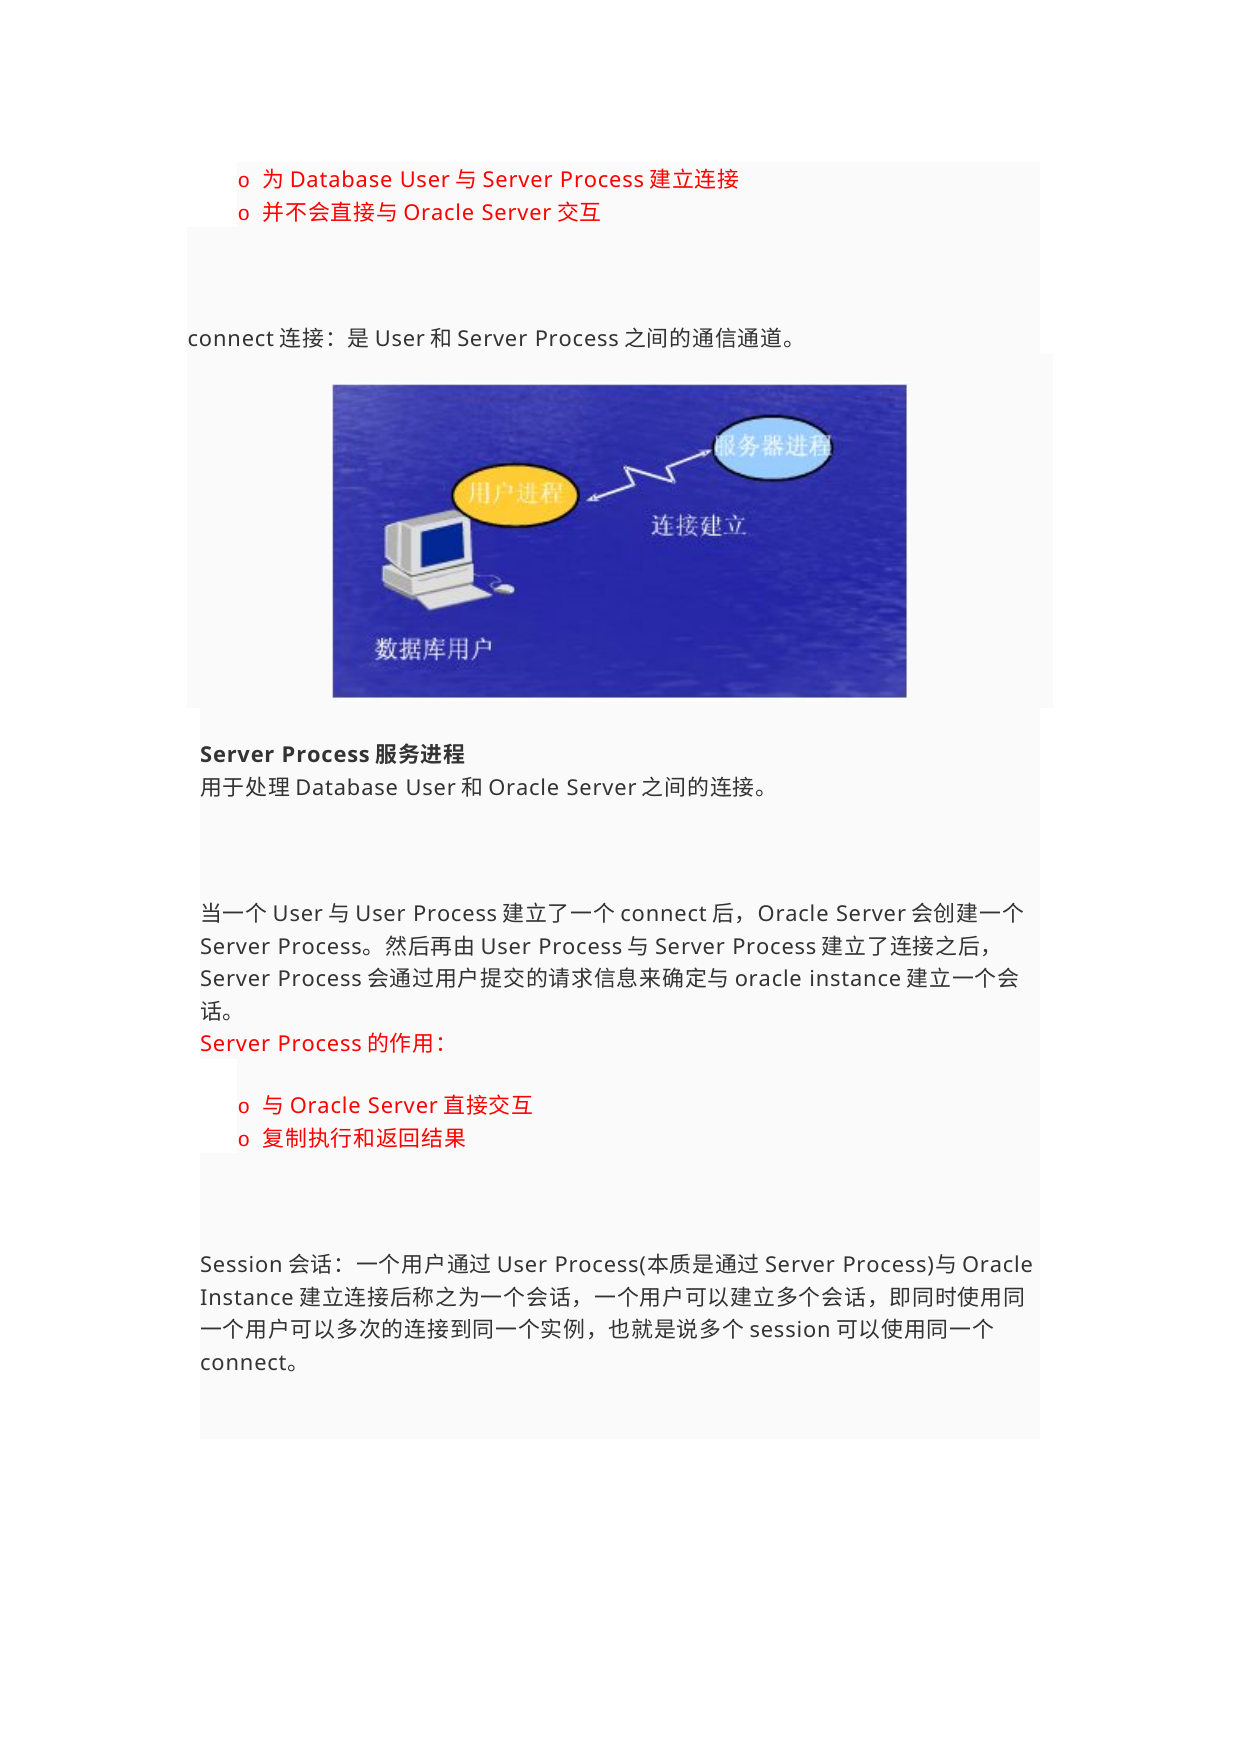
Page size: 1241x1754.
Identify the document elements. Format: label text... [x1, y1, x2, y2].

list 为Database User与Server Process建立连接 [237, 162, 1040, 194]
text 当一个User与User Process建立了一个connect后，Oracle Server会创建一个Server Process。然后再由User Process与Server Process建立了连接之后，Server Process会通过用户提交的请求信息来确定与oracle instance建立一个会话。 Server Process的作用： [200, 831, 1040, 1059]
text Server Process服务进程 用于处理Database User和Oracle Server之间的连接。 [200, 737, 1040, 802]
picture [330, 382, 910, 701]
list 复制执行和返回结果 [237, 1120, 1040, 1153]
text Session会话：一个用户通过User Process(本质是通过Server Process)与Oracle Instance建立连接后称之为一个会话，一个用户可以建立多个会话，即同时使用同一个用户可以多次的连接到同一个实例，也就是说多个session可以使用同一个connect。 [200, 1182, 1040, 1377]
list 与Oracle Server直接交互 [237, 1088, 1040, 1120]
text connect连接：是User和Server Process之间的通信通道。 [187, 256, 1040, 354]
list 并不会直接与Oracle Server交互 [237, 194, 1040, 227]
